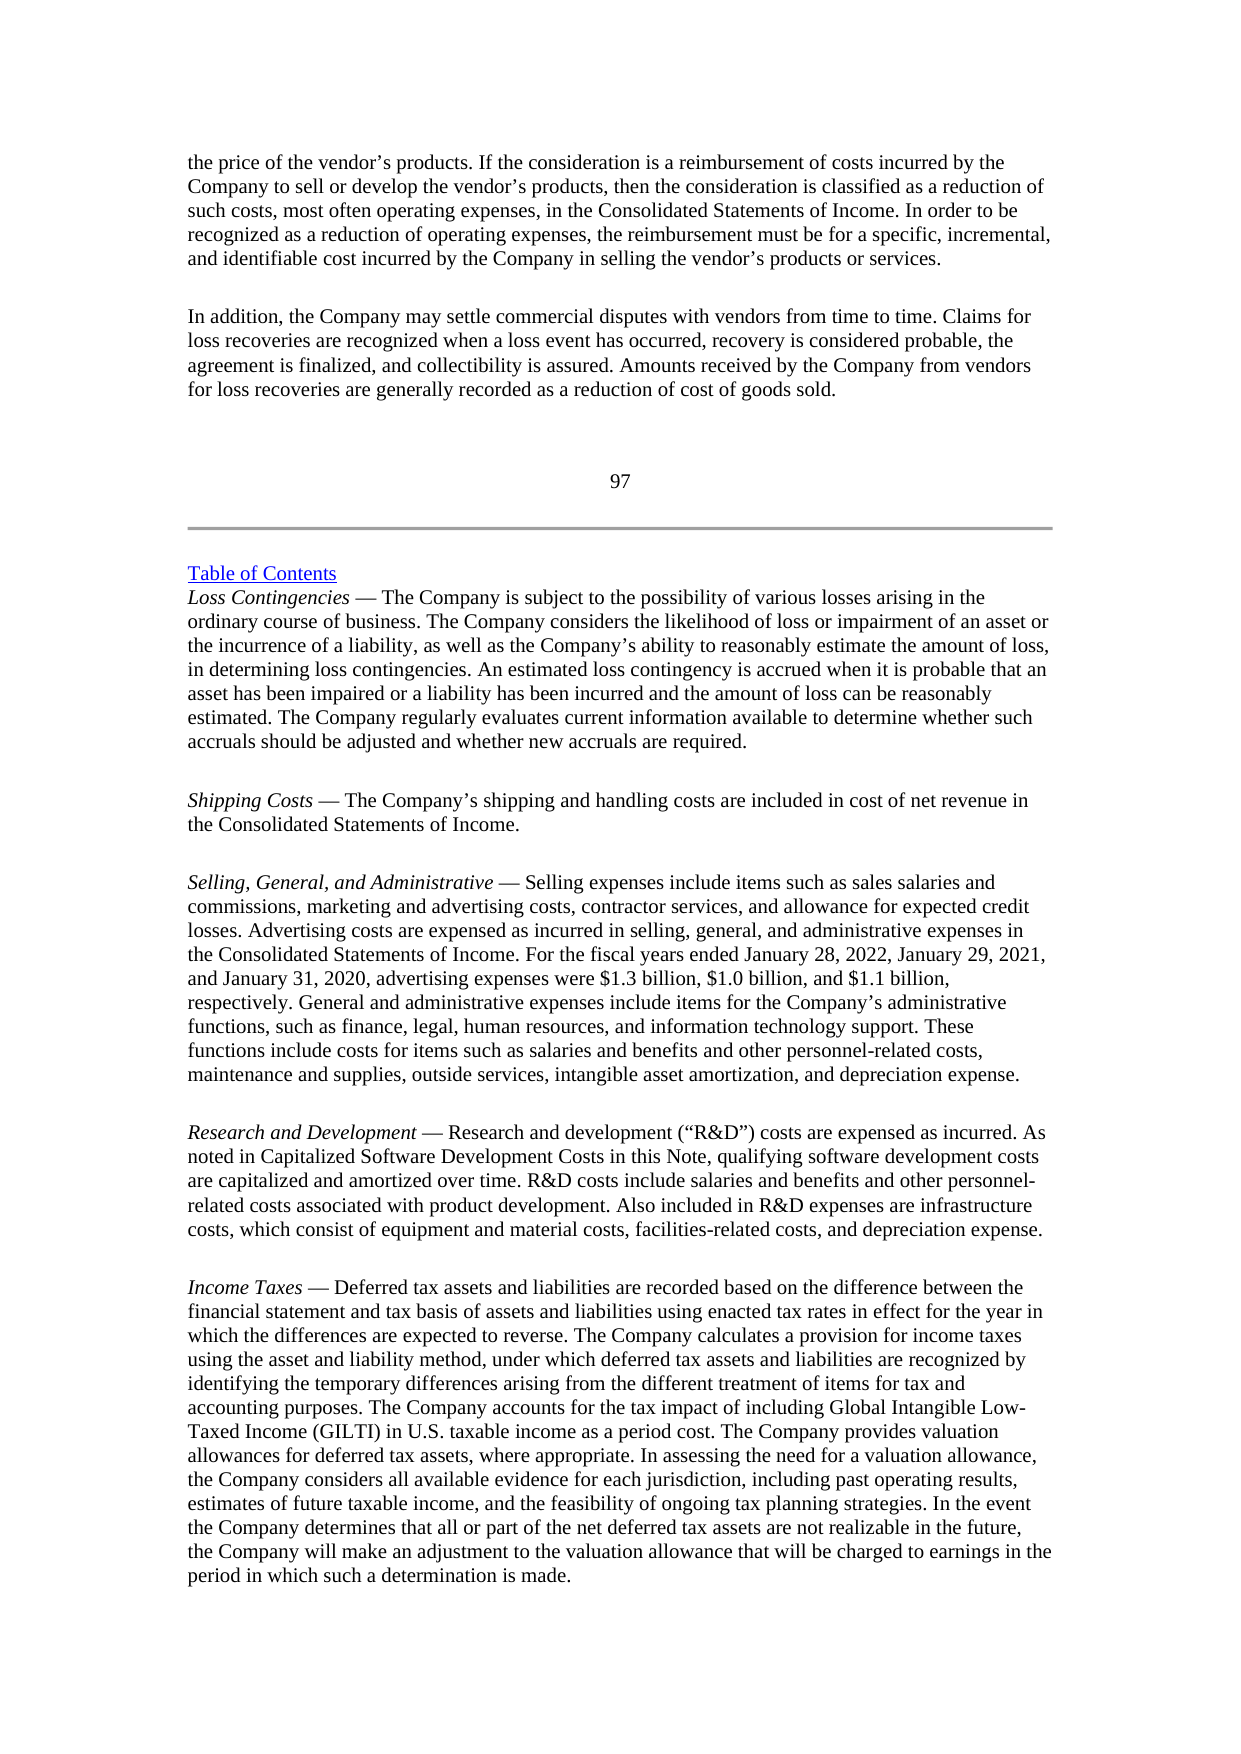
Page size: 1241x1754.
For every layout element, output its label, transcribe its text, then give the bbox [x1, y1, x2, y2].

text Selling, General, and Administrative — Selling expenses include items such as sales salaries and commissions, marketing and advertising costs, contractor services, and allowance for expected credit losses. Advertising costs are expensed as incurred in selling, general, and administrative expenses in the Consolidated Statements of Income. For the fiscal years ended January 28, 2022, January 29, 2021, and January 31, 2020, advertising expenses were $1.3 billion, $1.0 billion, and $1.1 billion, respectively. General and administrative expenses include items for the Company’s administrative functions, such as finance, legal, human resources, and information technology support. These functions include costs for items such as salaries and benefits and other personnel-related costs, maintenance and supplies, outside services, intangible asset amortization, and depreciation expense. [187, 870, 1053, 1086]
text Research and Development — Research and development (“R&D”) costs are expensed as incurred. As noted in Capitalized Software Development Costs in this Note, qualifying software development costs are capitalized and amortized over time. R&D costs include salaries and benefits and other personnel-related costs associated with product development. Also included in R&D expenses are infrastructure costs, which consist of equipment and material costs, facilities-related costs, and depreciation expense. [187, 1120, 1053, 1241]
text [187, 150, 1053, 270]
text Income Taxes — Deferred tax assets and liabilities are recorded based on the difference between the financial statement and tax basis of assets and liabilities using enacted tax rates in effect for the year in which the differences are expected to reverse. The Company calculates a provision for income taxes using the asset and liability method, under which deferred tax assets and liabilities are recognized by identifying the temporary differences arising from the different treatment of items for tax and accounting purposes. The Company accounts for the tax impact of including Global Intangible Low-Taxed Income (GILTI) in U.S. taxable income as a period cost. The Company provides valuation allowances for deferred tax assets, where appropriate. In assessing the need for a valuation allowance, the Company considers all available evidence for each jurisdiction, including past operating results, estimates of future taxable income, and the feasibility of ongoing tax planning strategies. In the event the Company determines that all or part of the net deferred tax assets are not realizable in the future, the Company will make an adjustment to the valuation allowance that will be charged to earnings in the period in which such a determination is made. [187, 1275, 1053, 1587]
text Table of Contents [187, 561, 1053, 585]
text Shipping Costs — The Company’s shipping and handling costs are included in cost of net revenue in the Consolidated Statements of Income. [187, 787, 1053, 836]
text In addition, the Company may settle commercial disputes with vendors from time to time. Claims for loss recoveries are recognized when a loss event has occurred, recovery is considered probable, the agreement is finalized, and collectibility is assured. Amounts received by the Company from vendors for loss recoveries are generally recorded as a reduction of cost of goods sold. [187, 304, 1053, 401]
text 97 [187, 469, 1053, 493]
text Loss Contingencies — The Company is subject to the possibility of various losses arising in the ordinary course of business. The Company considers the likelihood of loss or impairment of an asset or the incurrence of a liability, as well as the Company’s ability to reasonably estimate the amount of loss, in determining loss contingencies. An estimated loss contingency is accrued when it is probable that an asset has been impaired or a liability has been incurred and the amount of loss can be reasonably estimated. The Company regularly evaluates current information available to determine whether such accruals should be adjusted and whether new accruals are required. [187, 585, 1053, 753]
